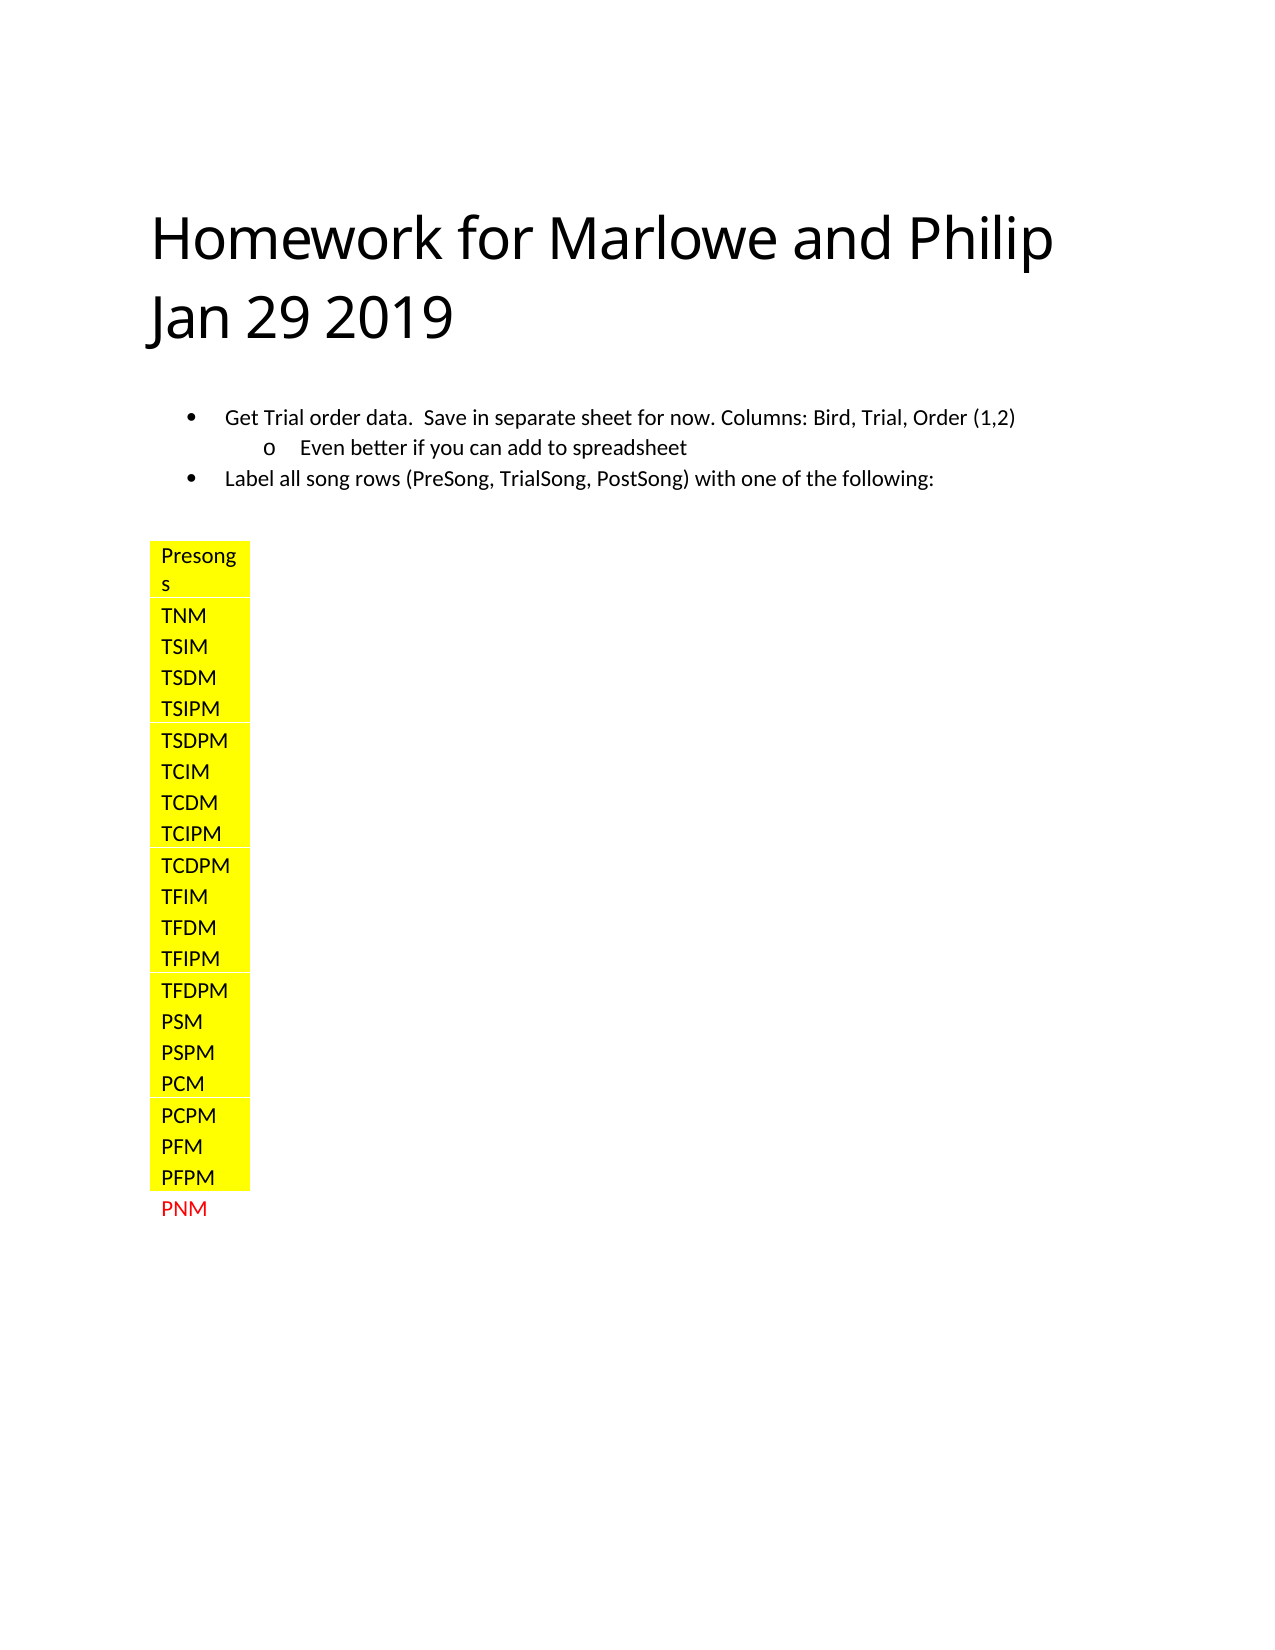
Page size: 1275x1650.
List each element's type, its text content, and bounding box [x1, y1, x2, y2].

table_cell PSM [150, 1004, 250, 1035]
table_cell PFM [150, 1129, 250, 1160]
title Homework for Marlowe and Philip Jan 29 2019 [150, 197, 1125, 356]
table_cell TCIM [150, 754, 250, 785]
list Get Trial order data. Save in separate sheet for now. Columns: Bird, Trial, Order (1,2) [187, 403, 1125, 431]
table_cell PFPM [150, 1160, 250, 1191]
table_cell TCDPM [150, 848, 250, 879]
table_cell TNM [150, 598, 250, 629]
list Label all song rows (PreSong, TrialSong, PostSong) with one of the following: [187, 464, 1125, 492]
table_cell TCDM [150, 785, 250, 816]
list Even better if you can add to spreadsheet [262, 433, 1125, 462]
table_cell TCIPM [150, 816, 250, 847]
table_cell TSIM [150, 629, 250, 660]
table_cell TFDM [150, 910, 250, 941]
table_cell TFIPM [150, 941, 250, 972]
table_header Presongs [150, 541, 250, 597]
table_cell PSPM [150, 1035, 250, 1066]
table_cell PCM [150, 1066, 250, 1097]
table_cell TSDPM [150, 723, 250, 754]
table_cell PNM [150, 1191, 250, 1222]
table_cell TSIPM [150, 691, 250, 722]
table_cell TFDPM [150, 973, 250, 1004]
table_cell TFIM [150, 879, 250, 910]
table_cell PCPM [150, 1098, 250, 1129]
table_cell TSDM [150, 660, 250, 691]
